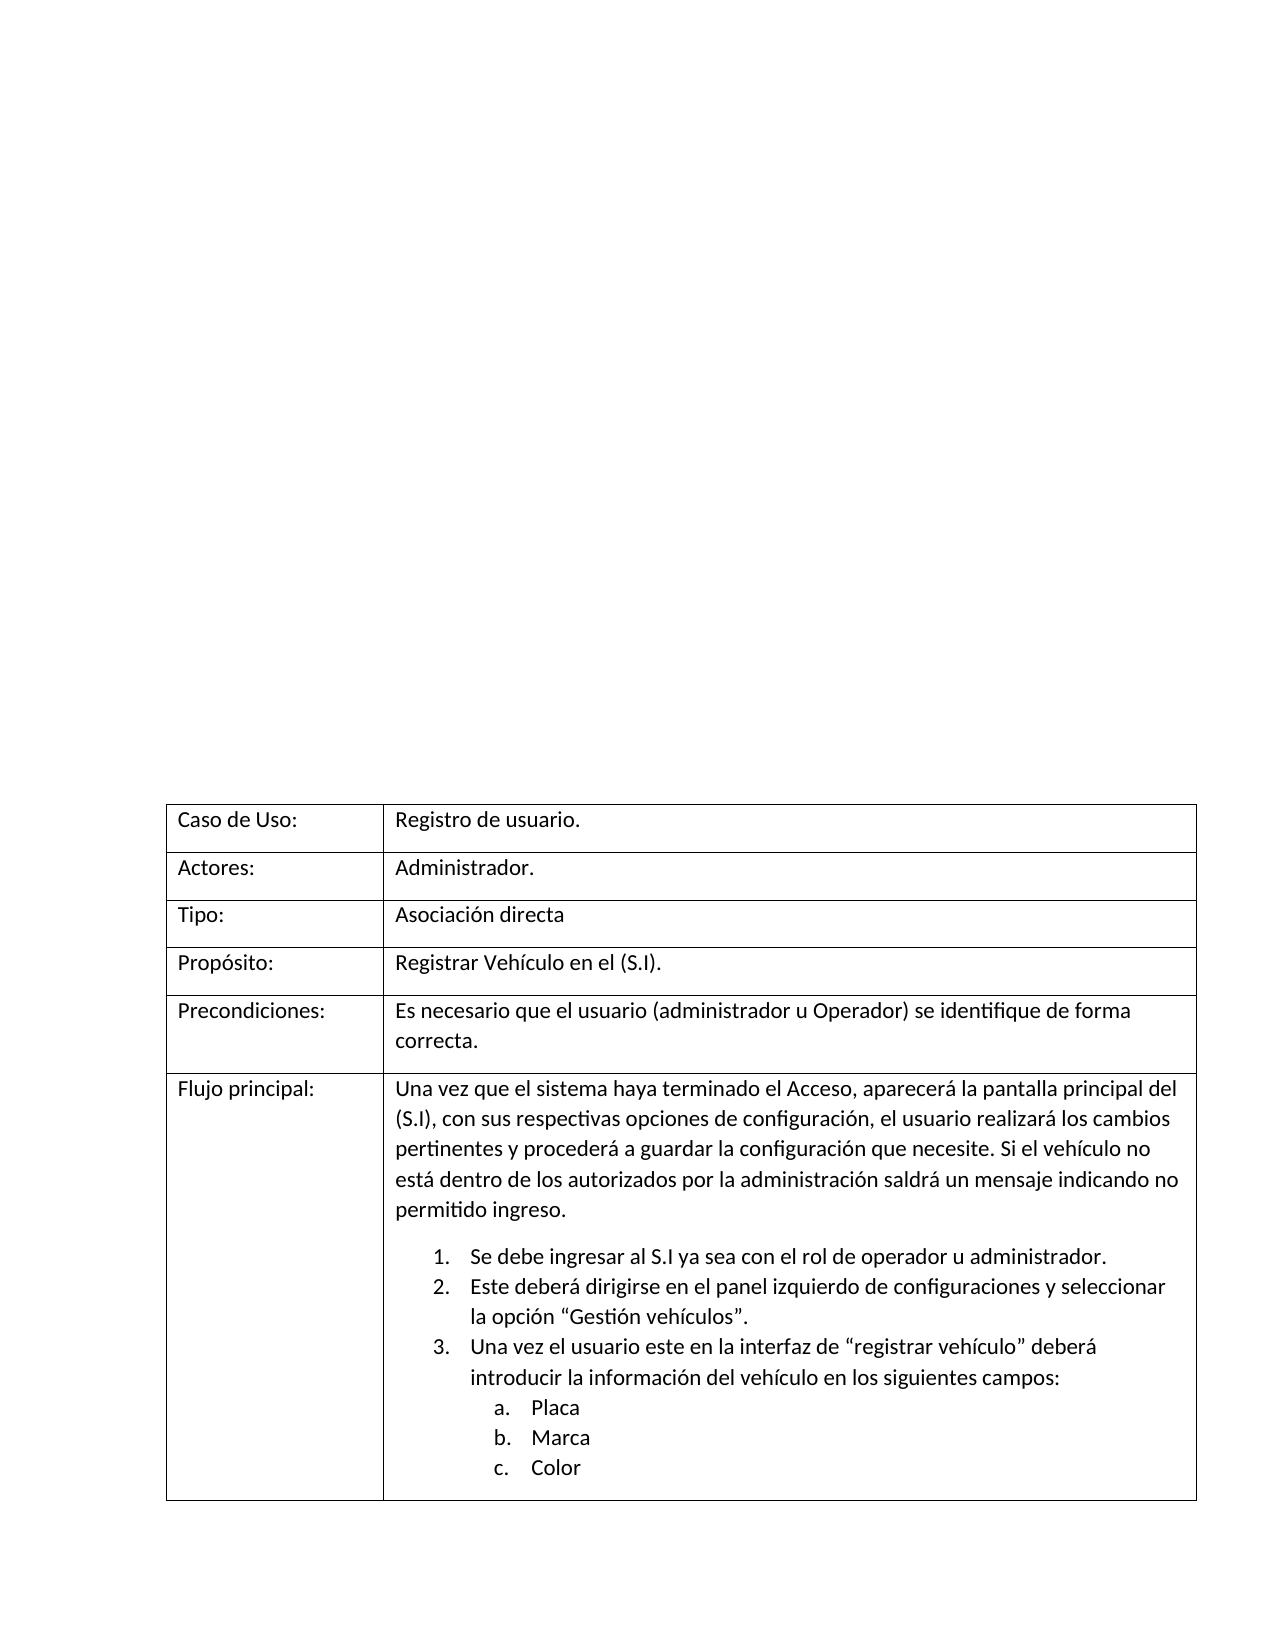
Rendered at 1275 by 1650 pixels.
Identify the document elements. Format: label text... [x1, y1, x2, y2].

table_cell Registrar Vehículo en el (S.I). [384, 948, 1196, 995]
table_cell Asociación directa [384, 901, 1196, 947]
table_header Caso de Uso: [167, 805, 383, 852]
table_cell Flujo principal: [167, 1074, 383, 1500]
table_cell Tipo: [167, 901, 383, 947]
table_header Registro de usuario. [384, 805, 1196, 852]
table_cell Es necesario que el usuario (administrador u Operador) se identifique de forma correcta. [384, 996, 1196, 1073]
table_cell Precondiciones: [167, 996, 383, 1073]
table_cell Propósito: [167, 948, 383, 995]
table_cell Administrador. [384, 853, 1196, 899]
table_cell Actores: [167, 853, 383, 899]
